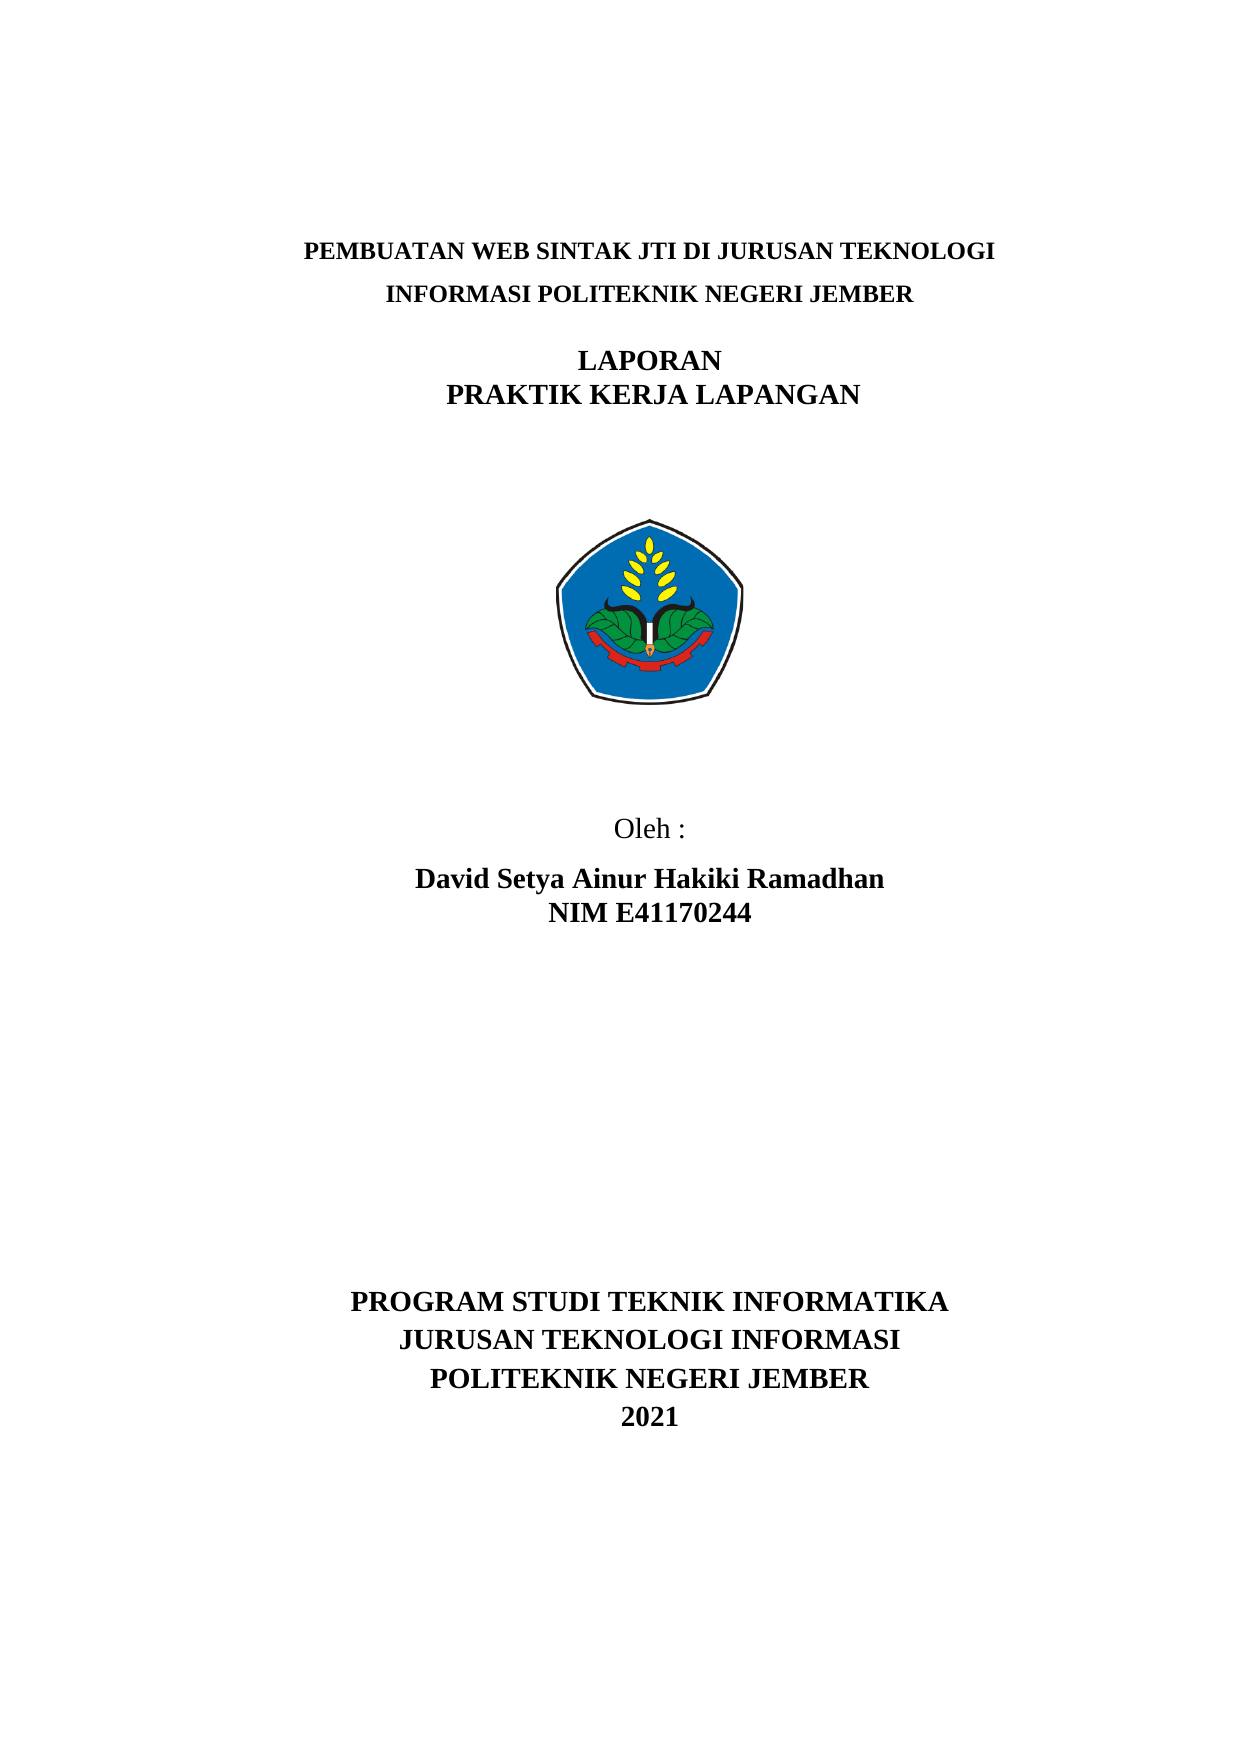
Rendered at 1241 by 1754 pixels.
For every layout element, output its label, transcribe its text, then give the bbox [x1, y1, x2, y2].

text NIM E41170244 [236, 895, 1063, 928]
text Oleh : [236, 811, 1063, 844]
text 2021 [236, 1399, 1063, 1433]
text PROGRAM STUDI TEKNIK INFORMATIKA [236, 1284, 1063, 1317]
text JURUSAN TEKNOLOGI INFORMASI [236, 1322, 1063, 1356]
text LAPORAN [236, 343, 1063, 377]
text PRAKTIK KERJA LAPANGAN [236, 377, 1063, 410]
text PEMBUATAN WEB SINTAK JTI DI JURUSAN TEKNOLOGI INFORMASI POLITEKNIK NEGERI JEMBER [236, 236, 1063, 308]
picture [556, 519, 744, 705]
text David Setya Ainur Hakiki Ramadhan [236, 861, 1063, 895]
text POLITEKNIK NEGERI JEMBER [236, 1361, 1063, 1394]
